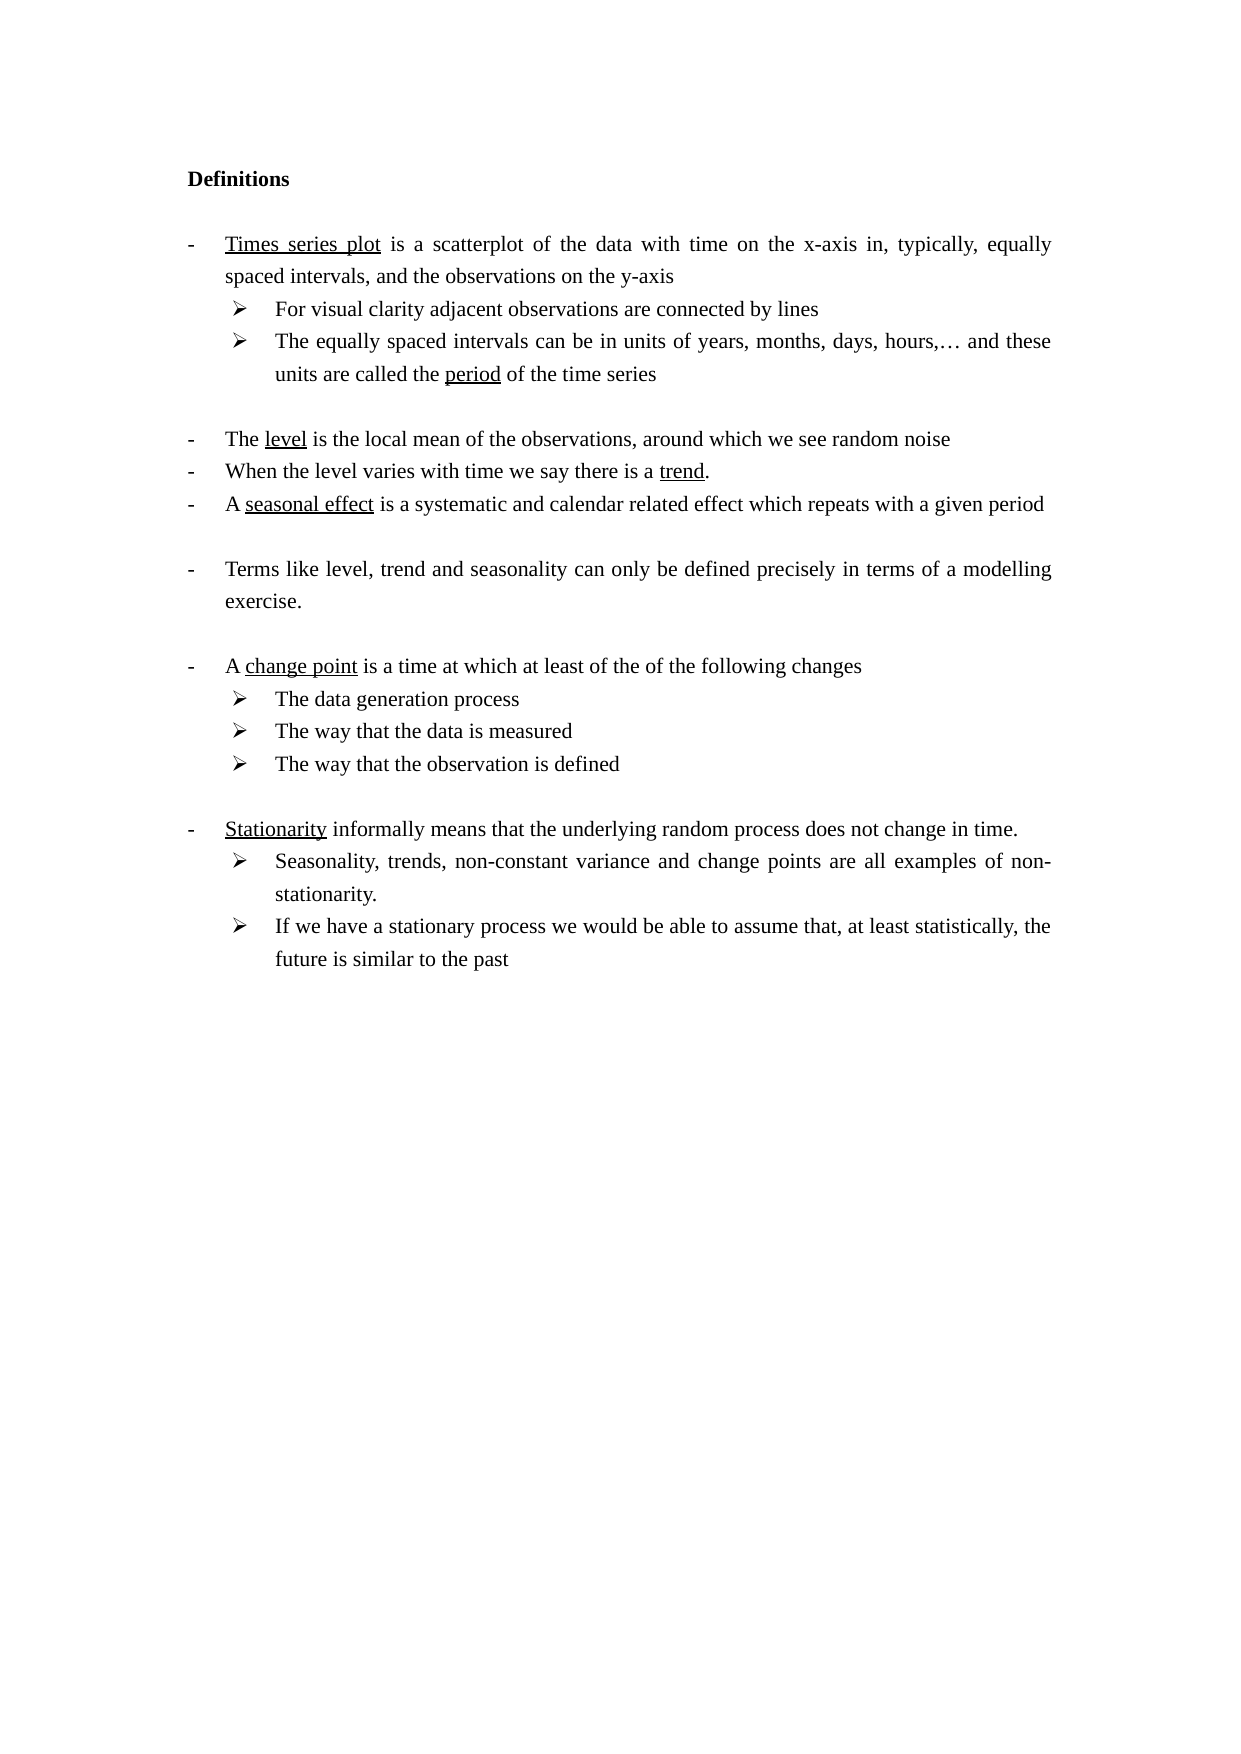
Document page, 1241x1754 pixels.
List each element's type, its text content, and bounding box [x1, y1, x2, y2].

list Stationarity informally means that the underlying random process does not change in time. [187, 812, 1053, 844]
text Definitions [187, 162, 1053, 194]
list The way that the data is measured [231, 714, 1053, 747]
list Times series plot is a scatterplot of the data with time on the x-axis in, typically, equally spaced intervals, and the observations on the y-axis [187, 227, 1053, 292]
list Terms like level, trend and seasonality can only be defined precisely in terms of a modelling exercise. [187, 552, 1053, 617]
list The level is the local mean of the observations, around which we see random noise [187, 422, 1053, 454]
list Seasonality, trends, non-constant variance and change points are all examples of non-stationarity. [231, 844, 1053, 909]
list The equally spaced intervals can be in units of years, months, days, hours,… and these units are called the period of the time series [231, 324, 1053, 389]
list If we have a stationary process we would be able to assume that, at least statistically, the future is similar to the past [231, 909, 1053, 974]
list For visual clarity adjacent observations are connected by lines [231, 292, 1053, 324]
list When the level varies with time we say there is a trend. [187, 454, 1053, 487]
list A seasonal effect is a systematic and calendar related effect which repeats with a given period [187, 487, 1053, 519]
list A change point is a time at which at least of the of the following changes [187, 649, 1053, 682]
list The way that the observation is defined [231, 747, 1053, 779]
list The data generation process [231, 682, 1053, 714]
